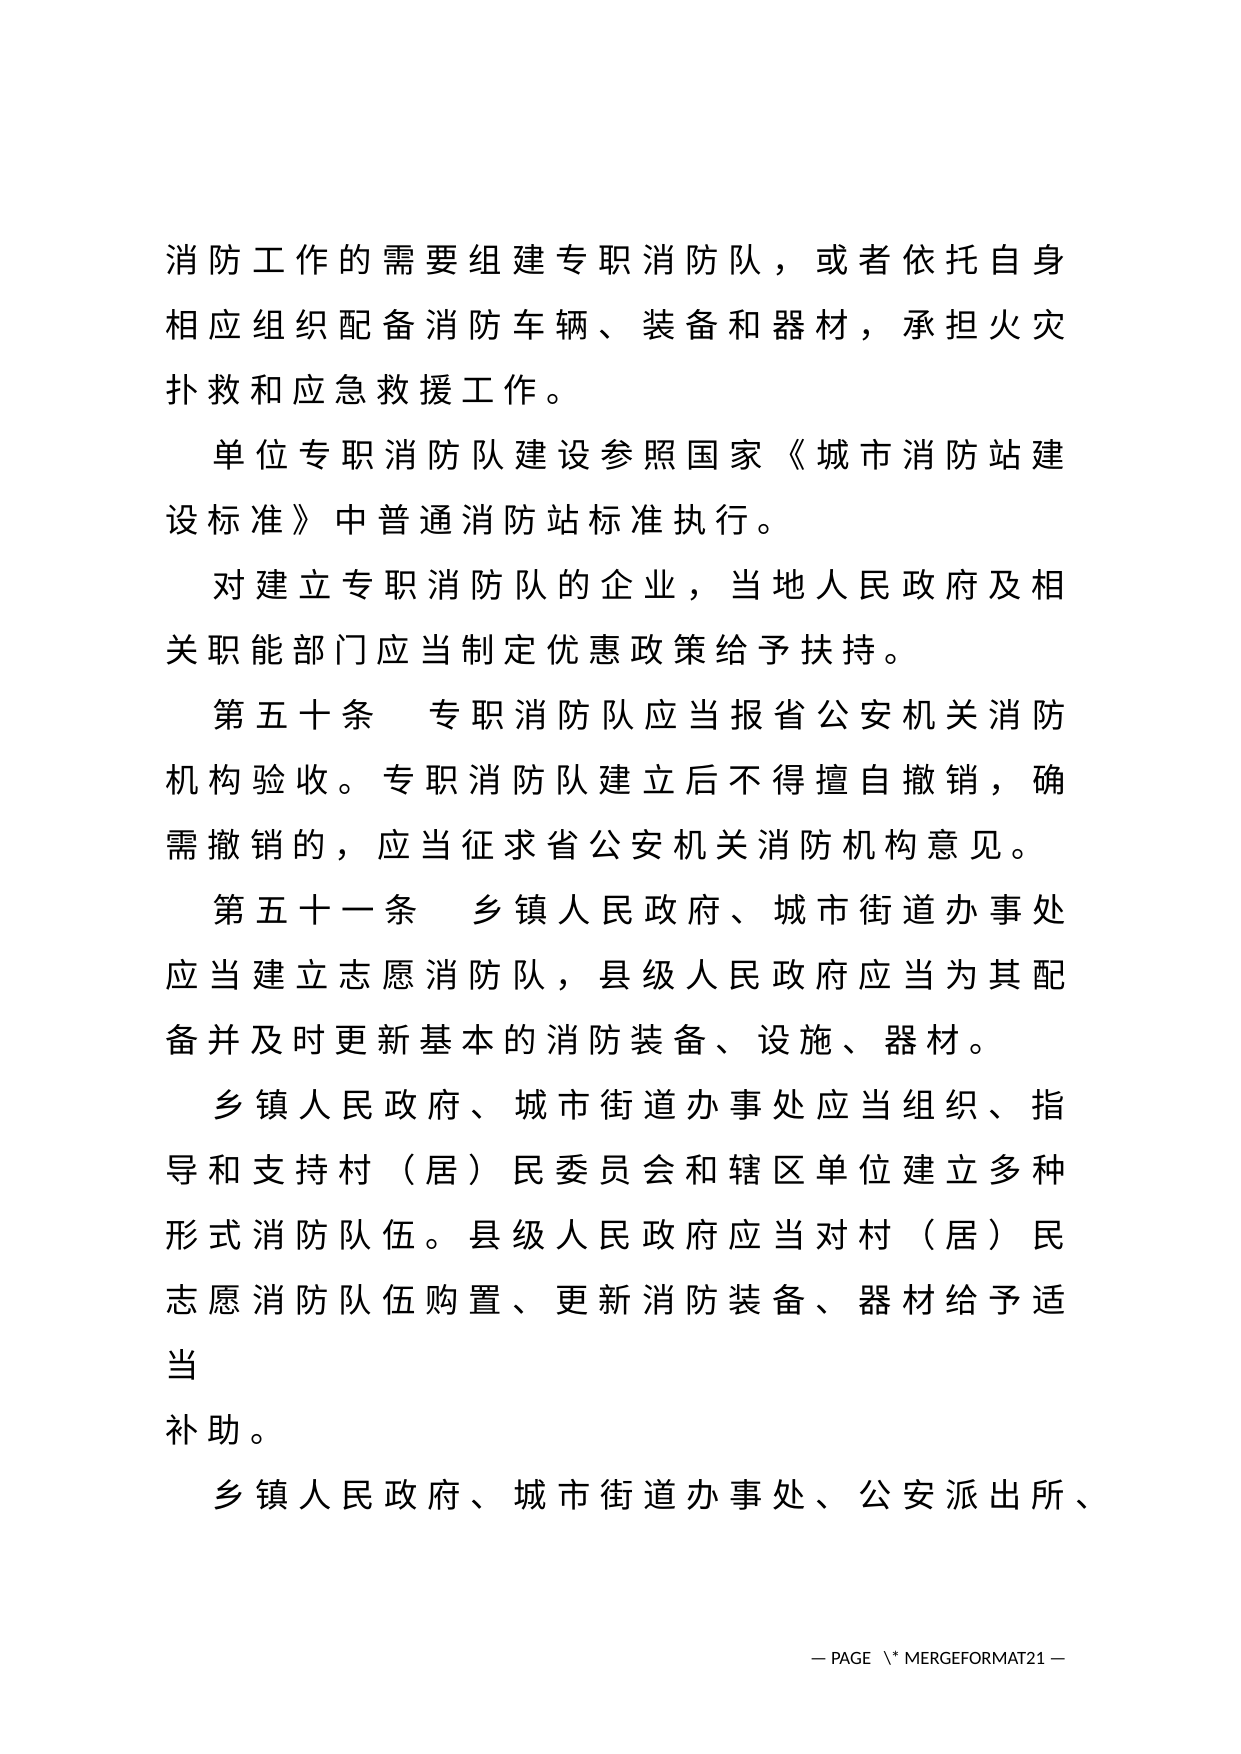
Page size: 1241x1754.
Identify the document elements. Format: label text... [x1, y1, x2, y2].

text 乡镇人民政府、城市街道办事处应当组织、指导和支持村（居）民委员会和辖区单位建立多种形式消防队伍。县级人民政府应当对村（居）民志愿消防队伍购置、更新消防装备、器材给予适当 [165, 1071, 1075, 1396]
text 对建立专职消防队的企业，当地人民政府及相关职能部门应当制定优惠政策给予扶持。 [165, 551, 1075, 681]
text 单位专职消防队建设参照国家《城市消防站建设标准》中普通消防站标准执行。 [165, 421, 1075, 551]
text 第五十条 专职消防队应当报省公安机关消防机构验收。专职消防队建立后不得擅自撤销，确需撤销的，应当征求省公安机关消防机构意见。 [165, 681, 1075, 876]
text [165, 1461, 1075, 1526]
text 补助。 [165, 1396, 1075, 1461]
text 第五十一条 乡镇人民政府、城市街道办事处应当建立志愿消防队，县级人民政府应当为其配备并及时更新基本的消防装备、设施、器材。 [165, 876, 1075, 1071]
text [165, 226, 1075, 421]
